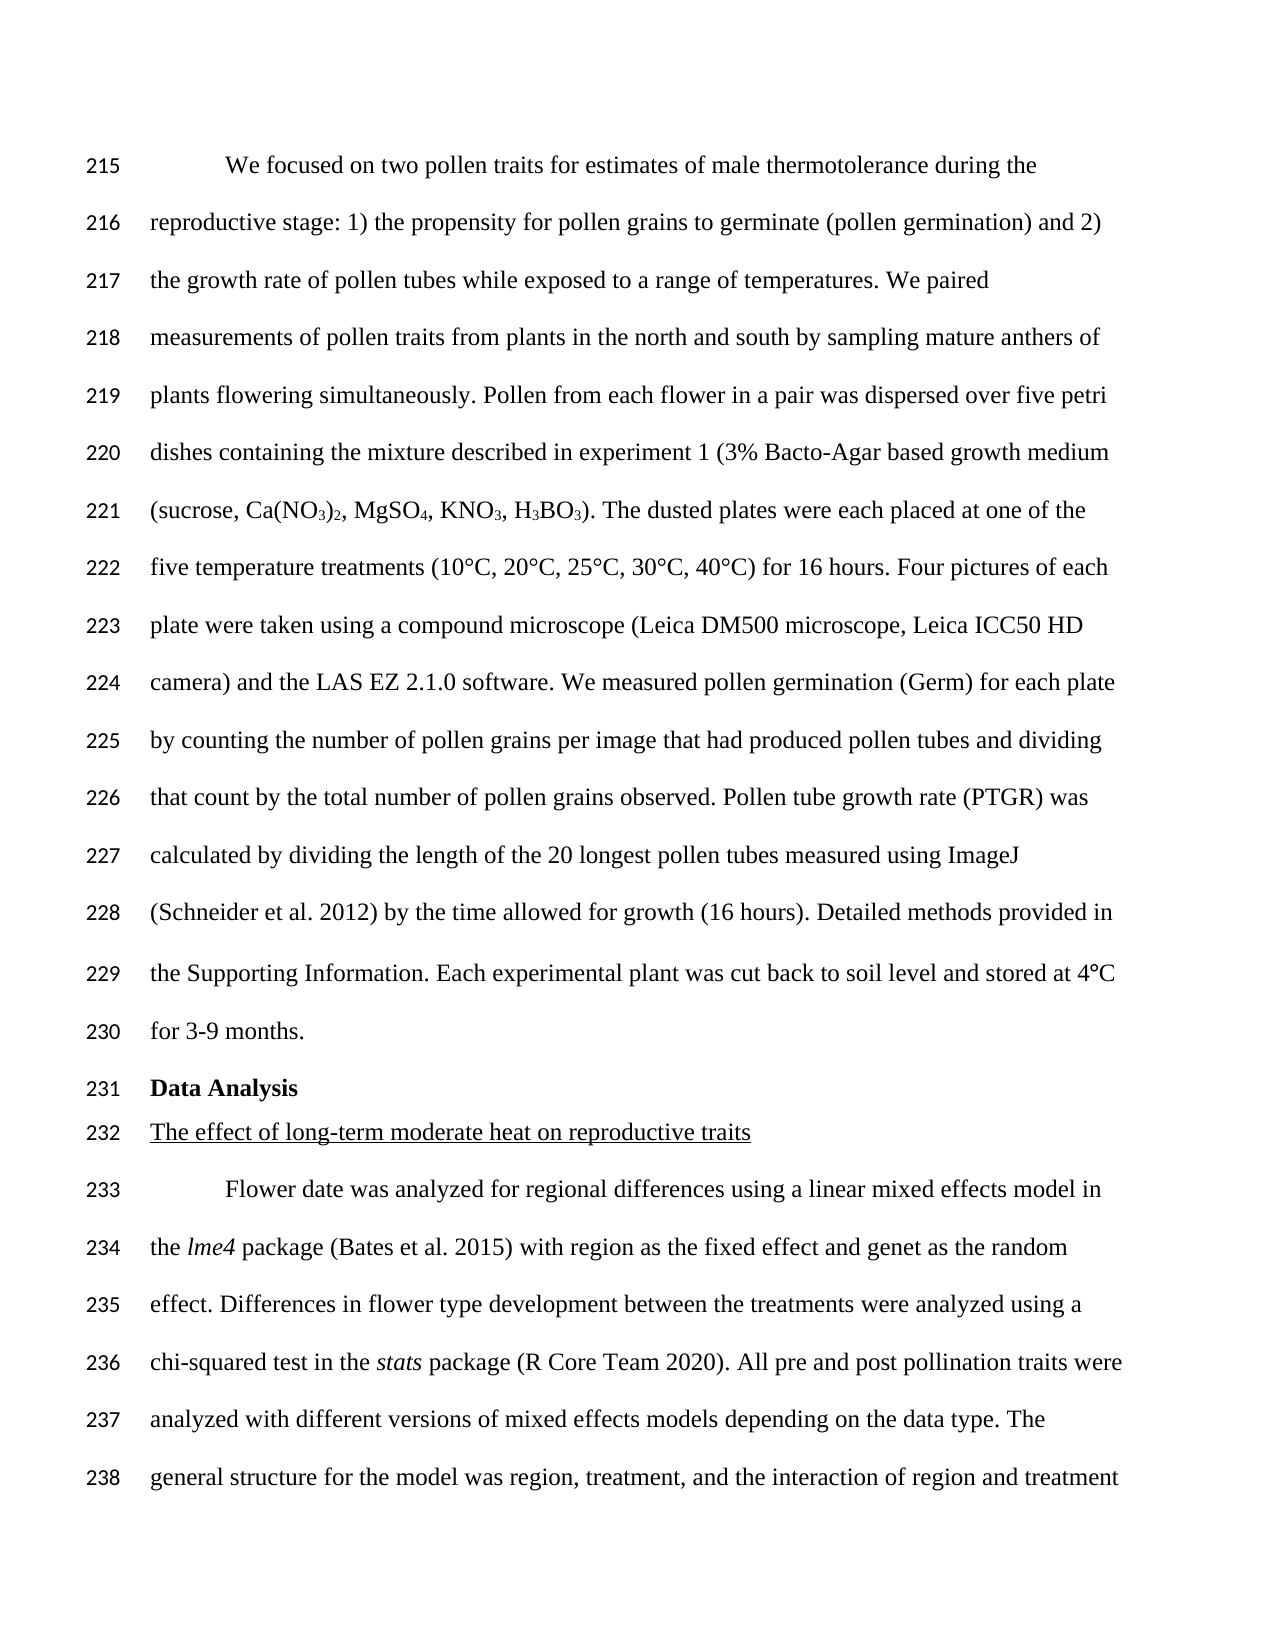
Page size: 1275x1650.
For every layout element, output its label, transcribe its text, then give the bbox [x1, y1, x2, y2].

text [150, 1174, 1125, 1490]
text The effect of long-term moderate heat on reproductive traits [150, 1117, 1125, 1145]
text Data Analysis [150, 1073, 1125, 1102]
text We focused on two pollen traits for estimates of male thermotolerance during the reproductive stage: 1) the propensity for pollen grains to germinate (pollen germination) and 2) the growth rate of pollen tubes while exposed to a range of temperatures. We paired measurements of pollen traits from plants in the north and south by sampling mature anthers of plants flowering simultaneously. Pollen from each flower in a pair was dispersed over five petri dishes containing the mixture described in experiment 1 (3% Bacto-Agar based growth medium (sucrose, Ca(NO3)2, MgSO4, KNO3, H3BO3). The dusted plates were each placed at one of the five temperature treatments (10°C, 20°C, 25°C, 30°C, 40°C) for 16 hours. Four pictures of each plate were taken using a compound microscope (Leica DM500 microscope, Leica ICC50 HD camera) and the LAS EZ 2.1.0 software. We measured pollen germination (Germ) for each plate by counting the number of pollen grains per image that had produced pollen tubes and dividing that count by the total number of pollen grains observed. Pollen tube growth rate (PTGR) was calculated by dividing the length of the 20 longest pollen tubes measured using ImageJ (Schneider et al. 2012) by the time allowed for growth (16 hours). Detailed methods provided in the Supporting Information. Each experimental plant was cut back to soil level and stored at 4°C for 3-9 months. [150, 150, 1125, 1045]
